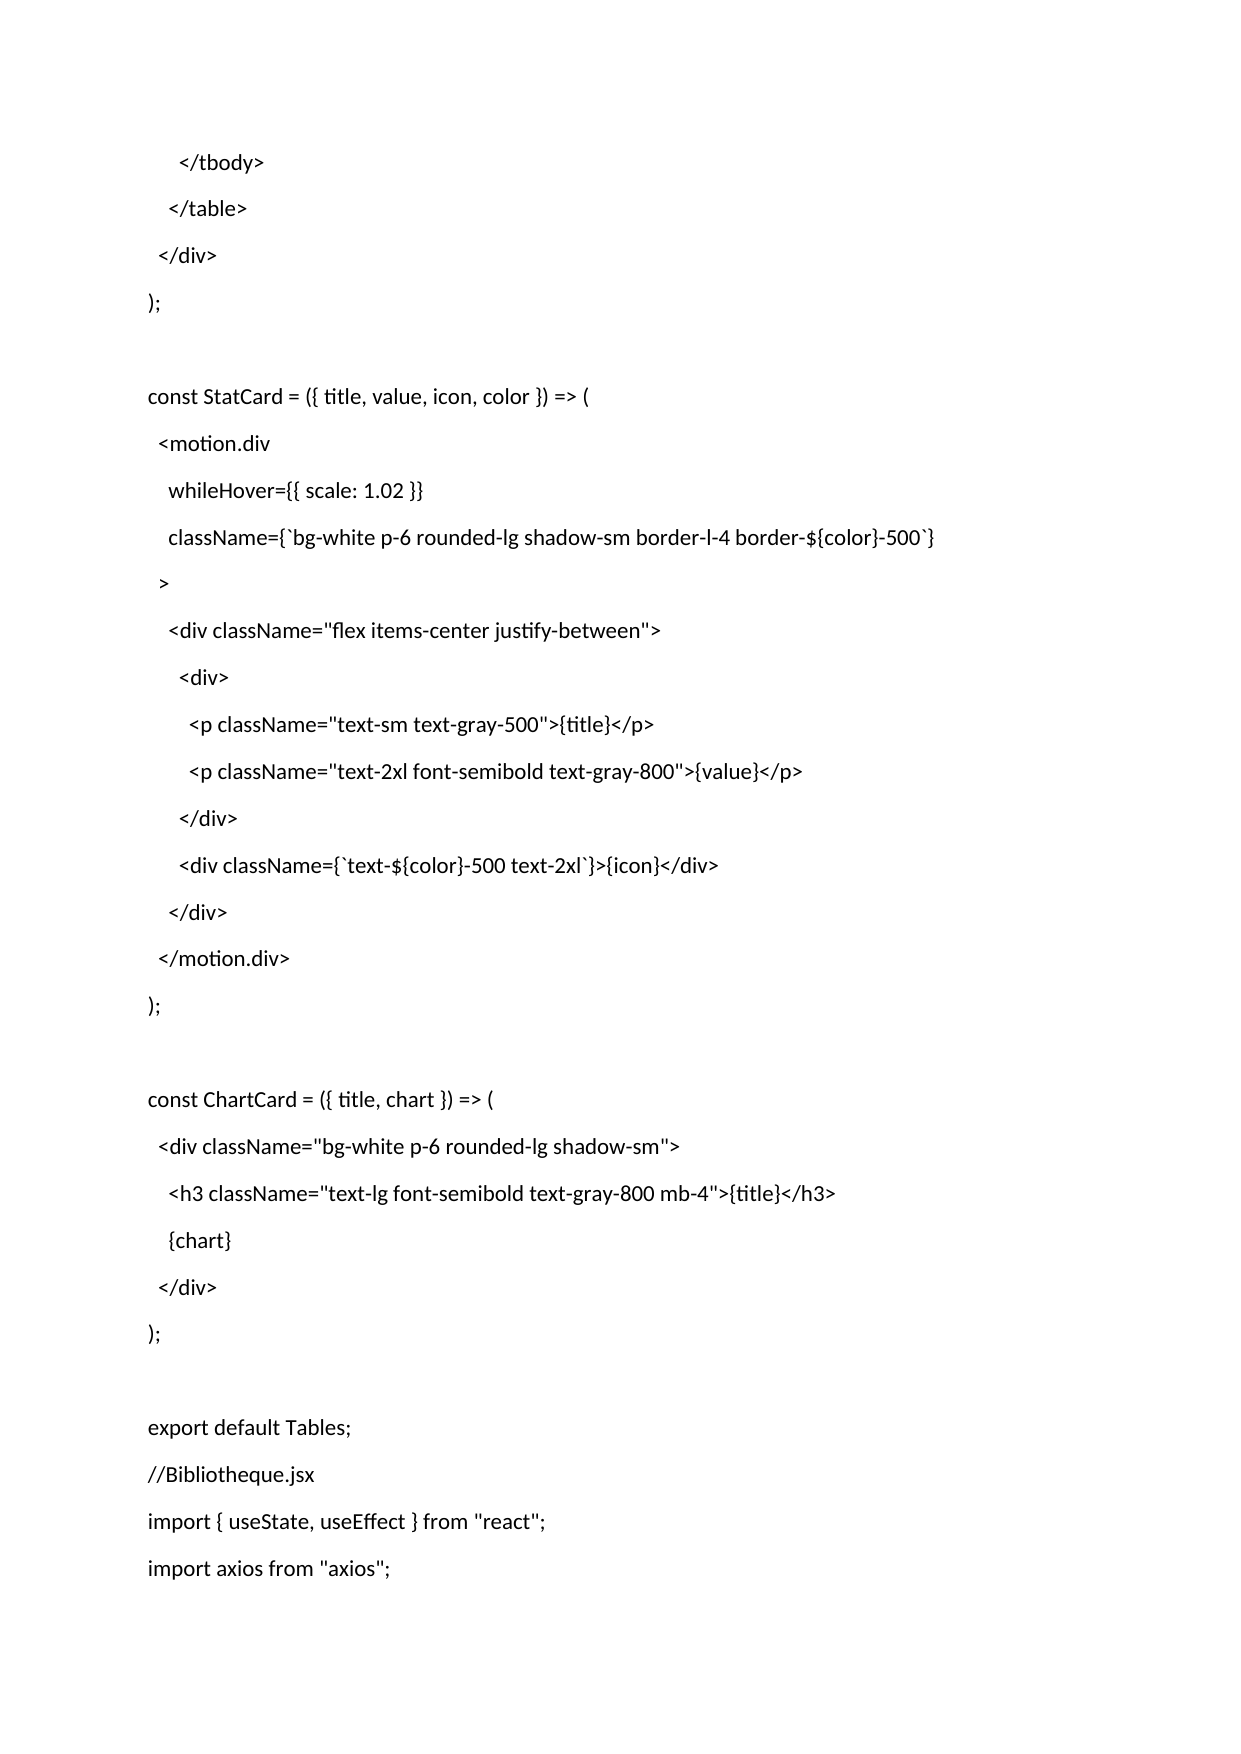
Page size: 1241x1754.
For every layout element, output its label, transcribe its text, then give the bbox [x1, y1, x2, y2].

text ); [148, 991, 1093, 1019]
text export default Tables; [148, 1413, 1093, 1441]
text const ChartCard = ({ title, chart }) => ( [148, 1085, 1093, 1113]
text </tbody> [148, 148, 1093, 176]
text import { useState, useEffect } from "react"; [148, 1507, 1093, 1535]
text <p className="text-sm text-gray-500">{title}</p> [148, 710, 1093, 738]
text </div> [148, 804, 1093, 832]
text <div className={`text-${color}-500 text-2xl`}>{icon}</div> [148, 851, 1093, 879]
text const StatCard = ({ title, value, icon, color }) => ( [148, 382, 1093, 410]
text </div> [148, 241, 1093, 269]
text <div className="bg-white p-6 rounded-lg shadow-sm"> [148, 1132, 1093, 1160]
text <p className="text-2xl font-semibold text-gray-800">{value}</p> [148, 757, 1093, 785]
text <div className="flex items-center justify-between"> [148, 616, 1093, 644]
text </motion.div> [148, 944, 1093, 972]
text </div> [148, 1273, 1093, 1301]
text ); [148, 288, 1093, 316]
text <h3 className="text-lg font-semibold text-gray-800 mb-4">{title}</h3> [148, 1179, 1093, 1207]
text ); [148, 1319, 1093, 1347]
text </div> [148, 898, 1093, 926]
text <motion.div [148, 429, 1093, 457]
text import axios from "axios"; [148, 1554, 1093, 1582]
text </table> [148, 194, 1093, 222]
text <div> [148, 663, 1093, 691]
text {chart} [148, 1226, 1093, 1254]
text className={`bg-white p-6 rounded-lg shadow-sm border-l-4 border-${color}-500`} [148, 523, 1093, 551]
text whileHover={{ scale: 1.02 }} [148, 476, 1093, 504]
text > [148, 569, 1093, 597]
text //Bibliotheque.jsx [148, 1460, 1093, 1488]
